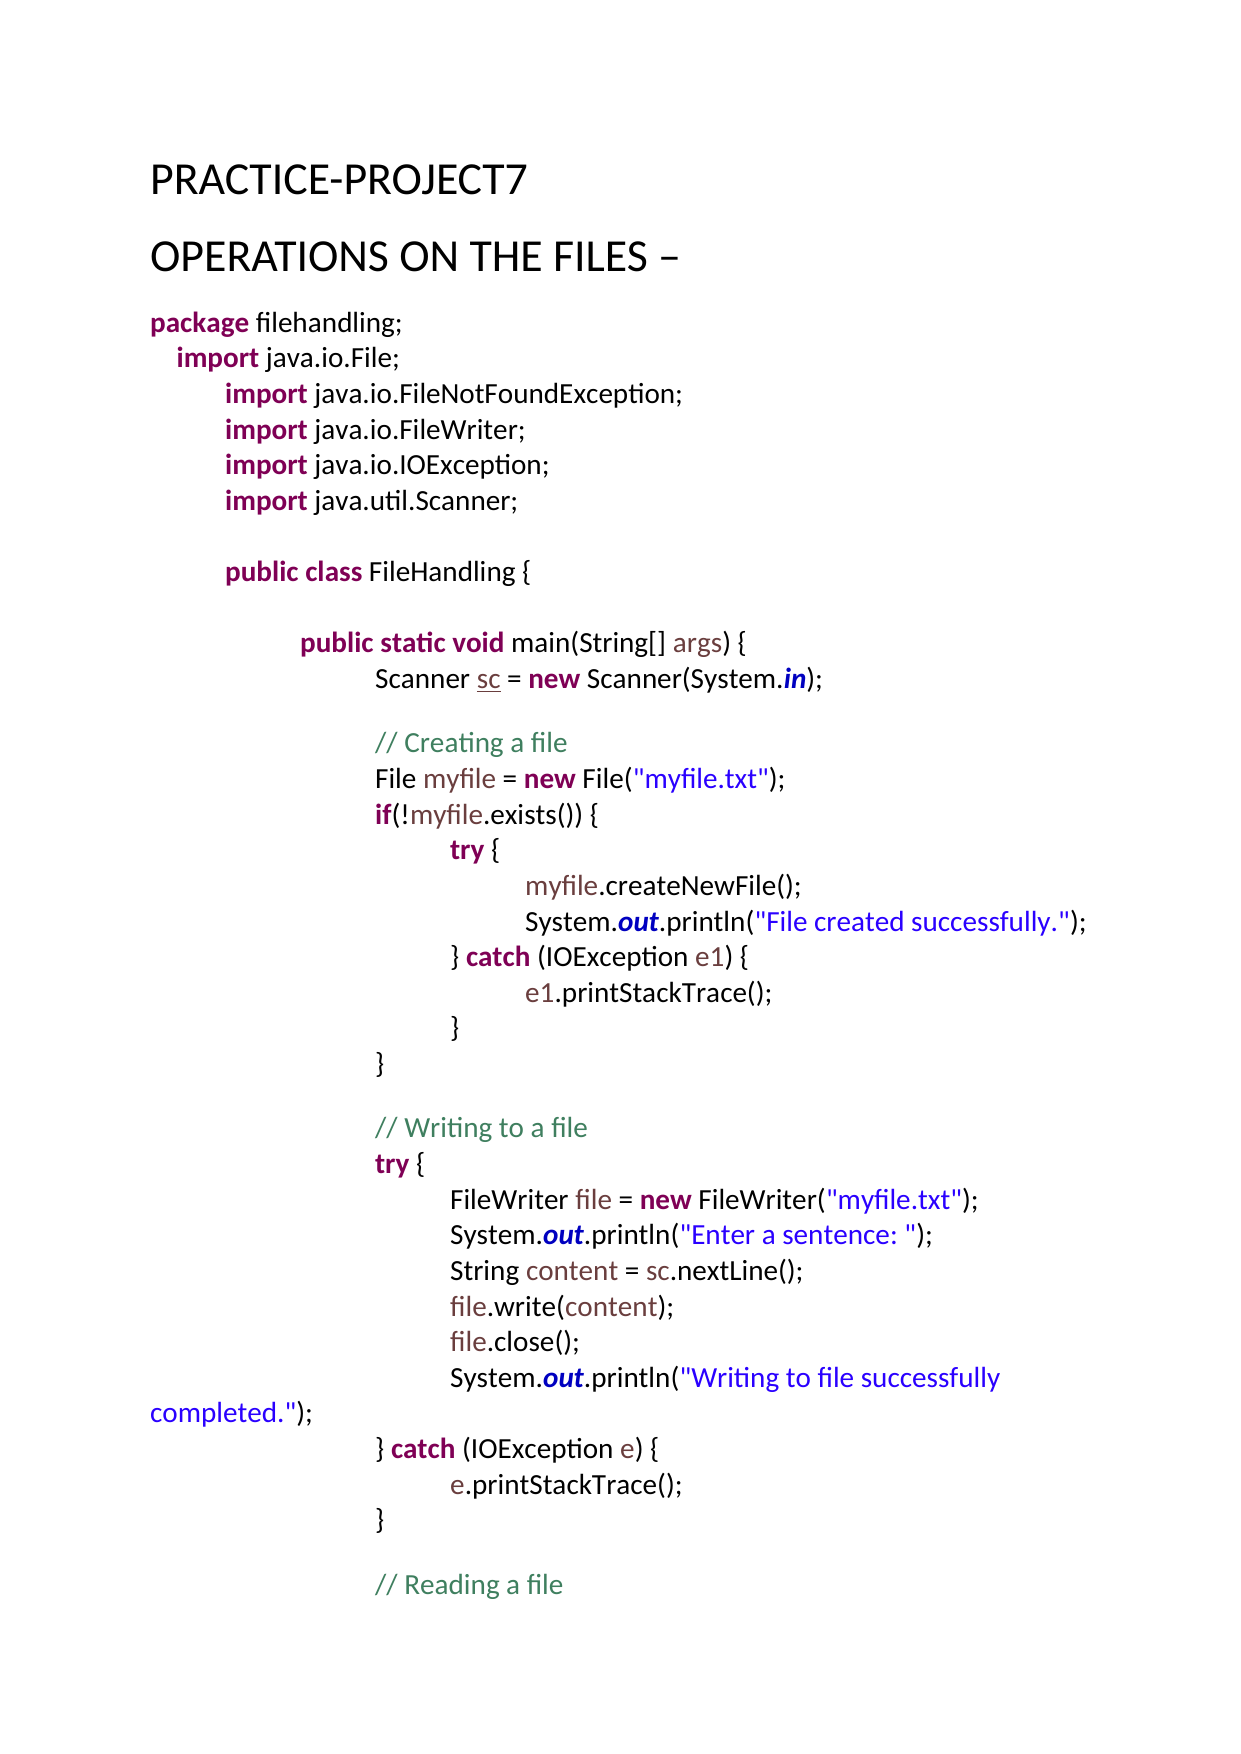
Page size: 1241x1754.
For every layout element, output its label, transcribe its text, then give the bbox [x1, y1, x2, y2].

text System.out.println("Enter a sentence: "); [150, 1216, 1090, 1252]
text try { [150, 1145, 1090, 1181]
text if(!myfile.exists()) { [150, 796, 1090, 831]
text e.printStackTrace(); [150, 1466, 1090, 1501]
text myfile.createNewFile(); [150, 867, 1090, 903]
text } [150, 1501, 1090, 1537]
text FileWriter file = new FileWriter("myfile.txt"); [150, 1181, 1090, 1216]
text file.write(content); [150, 1288, 1090, 1323]
text System.out.println("File created successfully."); [150, 903, 1090, 938]
text file.close(); [150, 1323, 1090, 1359]
text Scanner sc = new Scanner(System.in); [150, 660, 1090, 696]
text } [150, 1009, 1090, 1045]
text import java.io.FileNotFoundException; [150, 375, 1090, 411]
text // Writing to a file [150, 1109, 1090, 1145]
text try { [150, 831, 1090, 867]
text System.out.println("Writing to file successfully completed."); [150, 1359, 1090, 1430]
text import java.util.Scanner; [150, 482, 1090, 518]
text String content = sc.nextLine(); [150, 1252, 1090, 1288]
text } catch (IOException e) { [150, 1430, 1090, 1466]
text } catch (IOException e1) { [150, 938, 1090, 974]
text public class FileHandling { [150, 553, 1090, 589]
text import java.io.File; [150, 339, 1090, 375]
text import java.io.IOException; [150, 446, 1090, 482]
text File myfile = new File("myfile.txt"); [150, 760, 1090, 796]
text package filehandling; [150, 304, 1090, 339]
text // Creating a file [150, 724, 1090, 760]
text OPERATIONS ON THE FILES – [150, 227, 1090, 283]
text PRACTICE-PROJECT7 [150, 150, 1090, 206]
text public static void main(String[] args) { [150, 624, 1090, 660]
text import java.io.FileWriter; [150, 411, 1090, 446]
text // Reading a file [150, 1566, 1090, 1601]
text e1.printStackTrace(); [150, 974, 1090, 1009]
text } [150, 1045, 1090, 1081]
